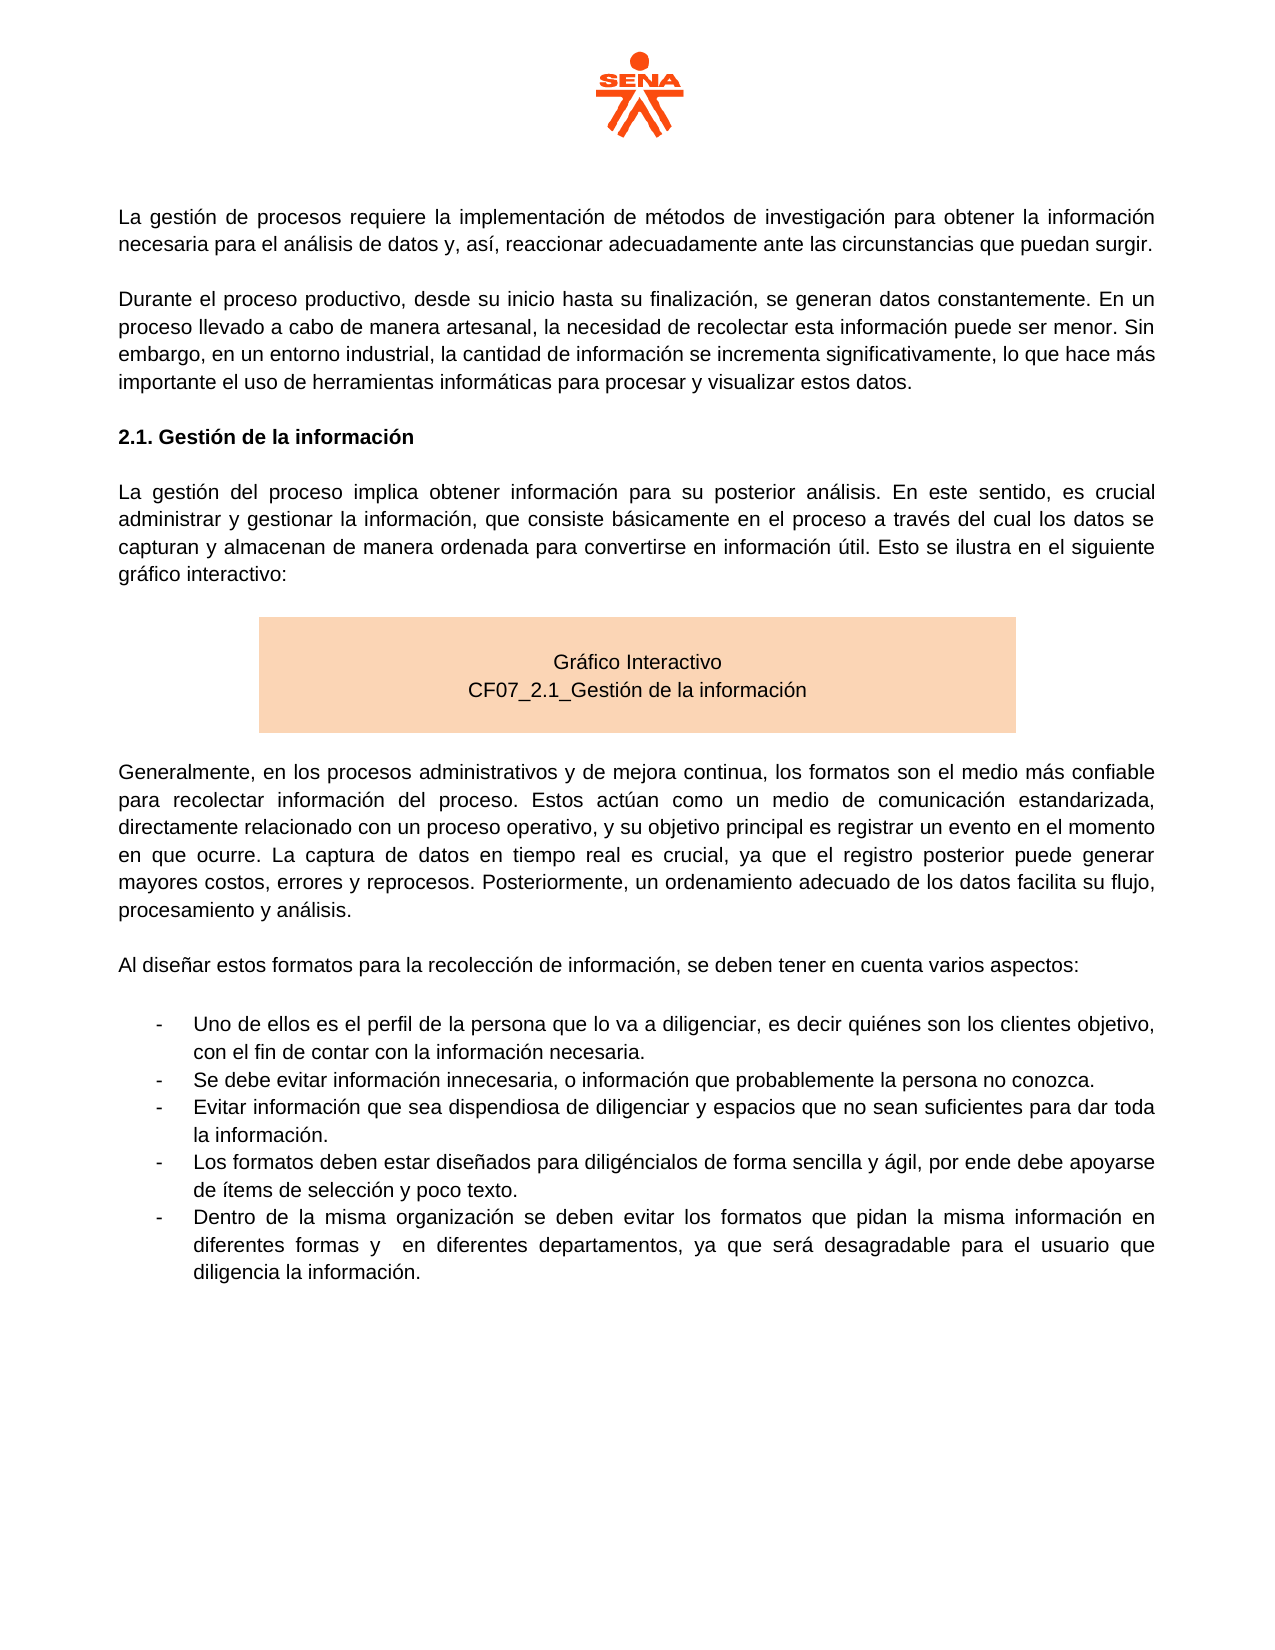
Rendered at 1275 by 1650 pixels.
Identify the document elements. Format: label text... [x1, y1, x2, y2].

text La gestión de procesos requiere la implementación de métodos de investigación para obtener la información necesaria para el análisis de datos y, así, reaccionar adecuadamente ante las circunstancias que puedan surgir. [118, 205, 1157, 256]
list Evitar información que sea dispendiosa de diligenciar y espacios que no sean suficientes para dar toda la información. [156, 1095, 1157, 1146]
list Se debe evitar información innecesaria, o información que probablemente la persona no conozca. [156, 1067, 1157, 1091]
text Durante el proceso productivo, desde su inicio hasta su finalización, se generan datos constantemente. En un proceso llevado a cabo de manera artesanal, la necesidad de recolectar esta información puede ser menor. Sin embargo, en un entorno industrial, la cantidad de información se incrementa significativamente, lo que hace más importante el uso de herramientas informáticas para procesar y visualizar estos datos. [118, 287, 1157, 394]
text Al diseñar estos formatos para la recolección de información, se deben tener en cuenta varios aspectos: [118, 953, 1157, 977]
table_header Gráfico Interactivo CF07_2.1_Gestión de la información [259, 617, 1016, 733]
text 2.1. Gestión de la información [118, 425, 1157, 449]
list Uno de ellos es el perfil de la persona que lo va a diligenciar, es decir quiénes son los clientes objetivo, con el fin de contar con la información necesaria. [156, 1008, 1157, 1064]
picture [585, 48, 690, 142]
list Dentro de la misma organización se deben evitar los formatos que pidan la misma información en diferentes formas y en diferentes departamentos, ya que será desagradable para el usuario que diligencia la información. [156, 1205, 1157, 1284]
text La gestión del proceso implica obtener información para su posterior análisis. En este sentido, es crucial administrar y gestionar la información, que consiste básicamente en el proceso a través del cual los datos se capturan y almacenan de manera ordenada para convertirse en información útil. Esto se ilustra en el siguiente gráfico interactivo: [118, 480, 1157, 586]
list Los formatos deben estar diseñados para diligéncialos de forma sencilla y ágil, por ende debe apoyarse de ítems de selección y poco texto. [156, 1150, 1157, 1201]
text Generalmente, en los procesos administrativos y de mejora continua, los formatos son el medio más confiable para recolectar información del proceso. Estos actúan como un medio de comunicación estandarizada, directamente relacionado con un proceso operativo, y su objetivo principal es registrar un evento en el momento en que ocurre. La captura de datos en tiempo real es crucial, ya que el registro posterior puede generar mayores costos, errores y reprocesos. Posteriormente, un ordenamiento adecuado de los datos facilita su flujo, procesamiento y análisis. [118, 760, 1157, 922]
